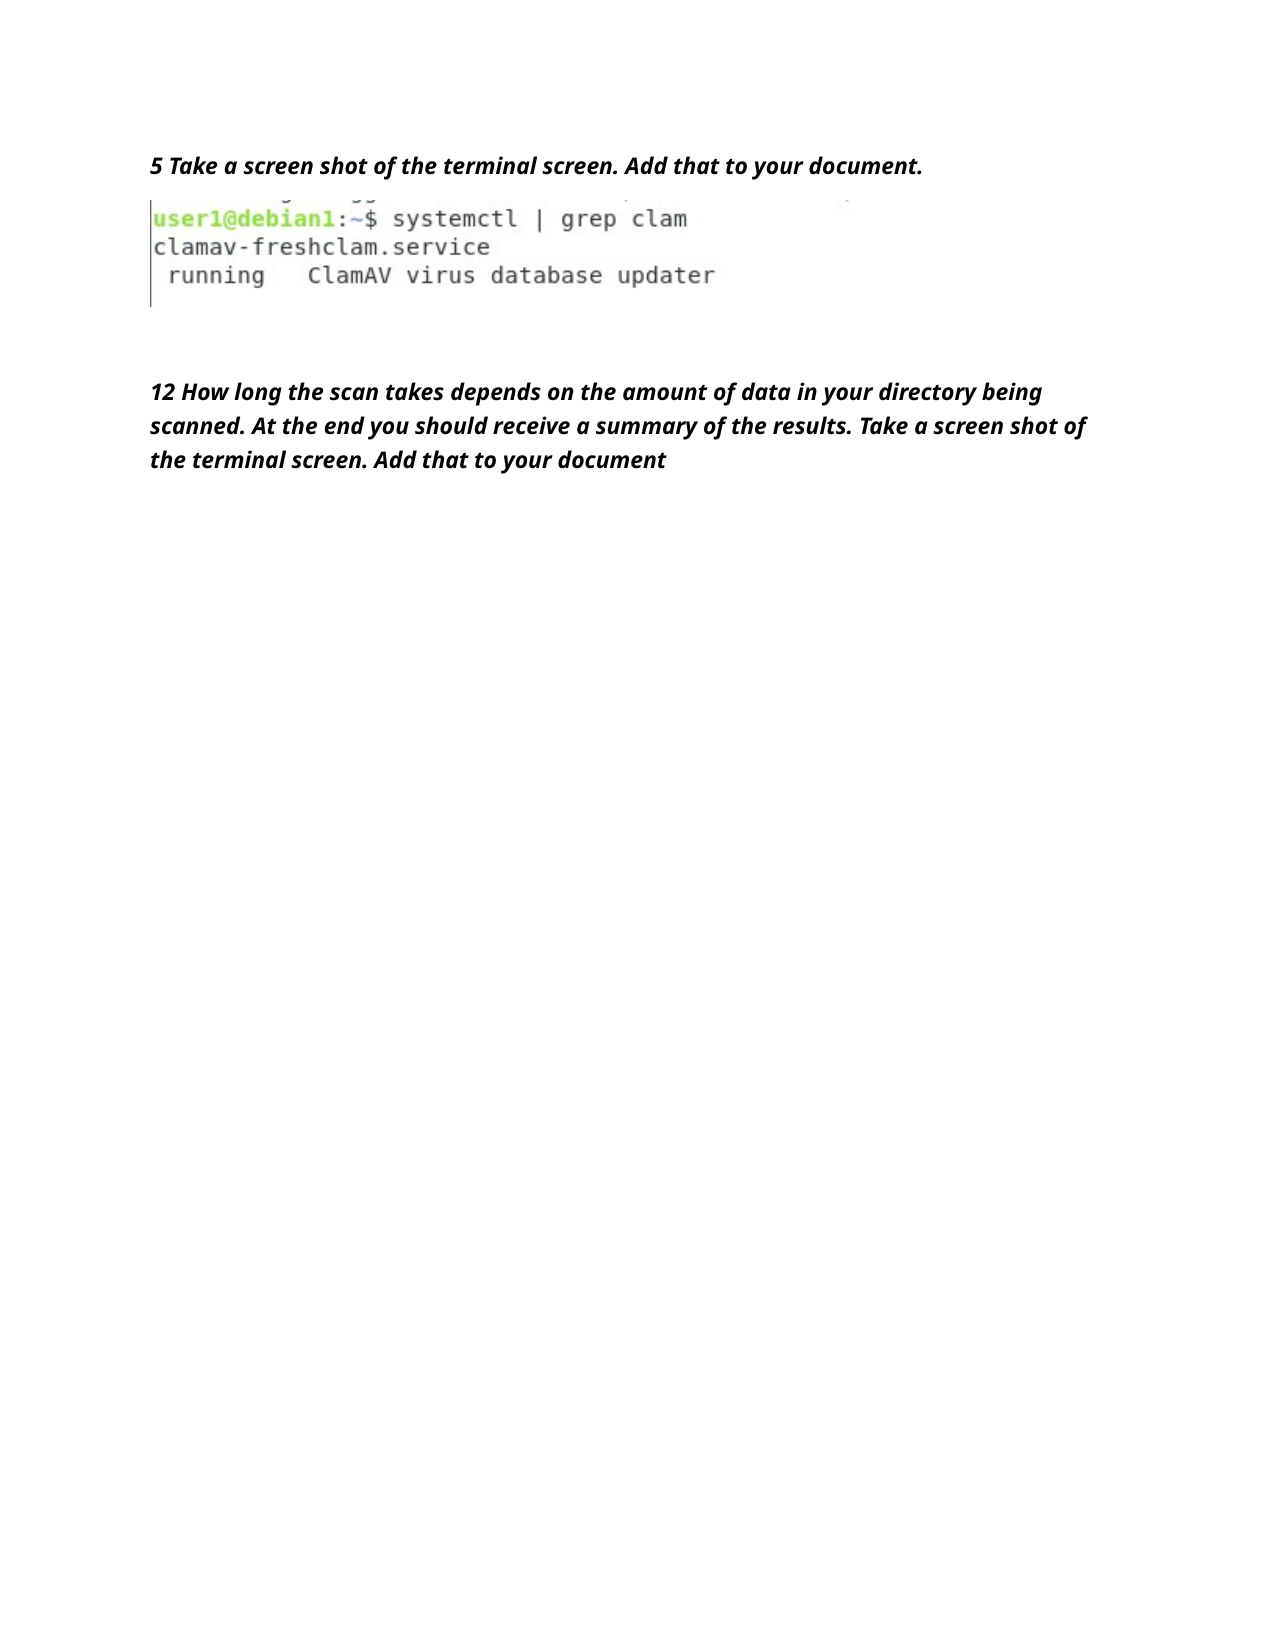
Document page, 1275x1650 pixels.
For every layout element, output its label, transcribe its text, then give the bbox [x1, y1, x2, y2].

text 5 Take a screen shot of the terminal screen. Add that to your document. [150, 150, 1125, 181]
text 12 How long the scan takes depends on the amount of data in your directory being scanned. At the end you should receive a summary of the results. Take a screen shot of the terminal screen. Add that to your document [150, 376, 1125, 475]
picture [150, 200, 1275, 307]
